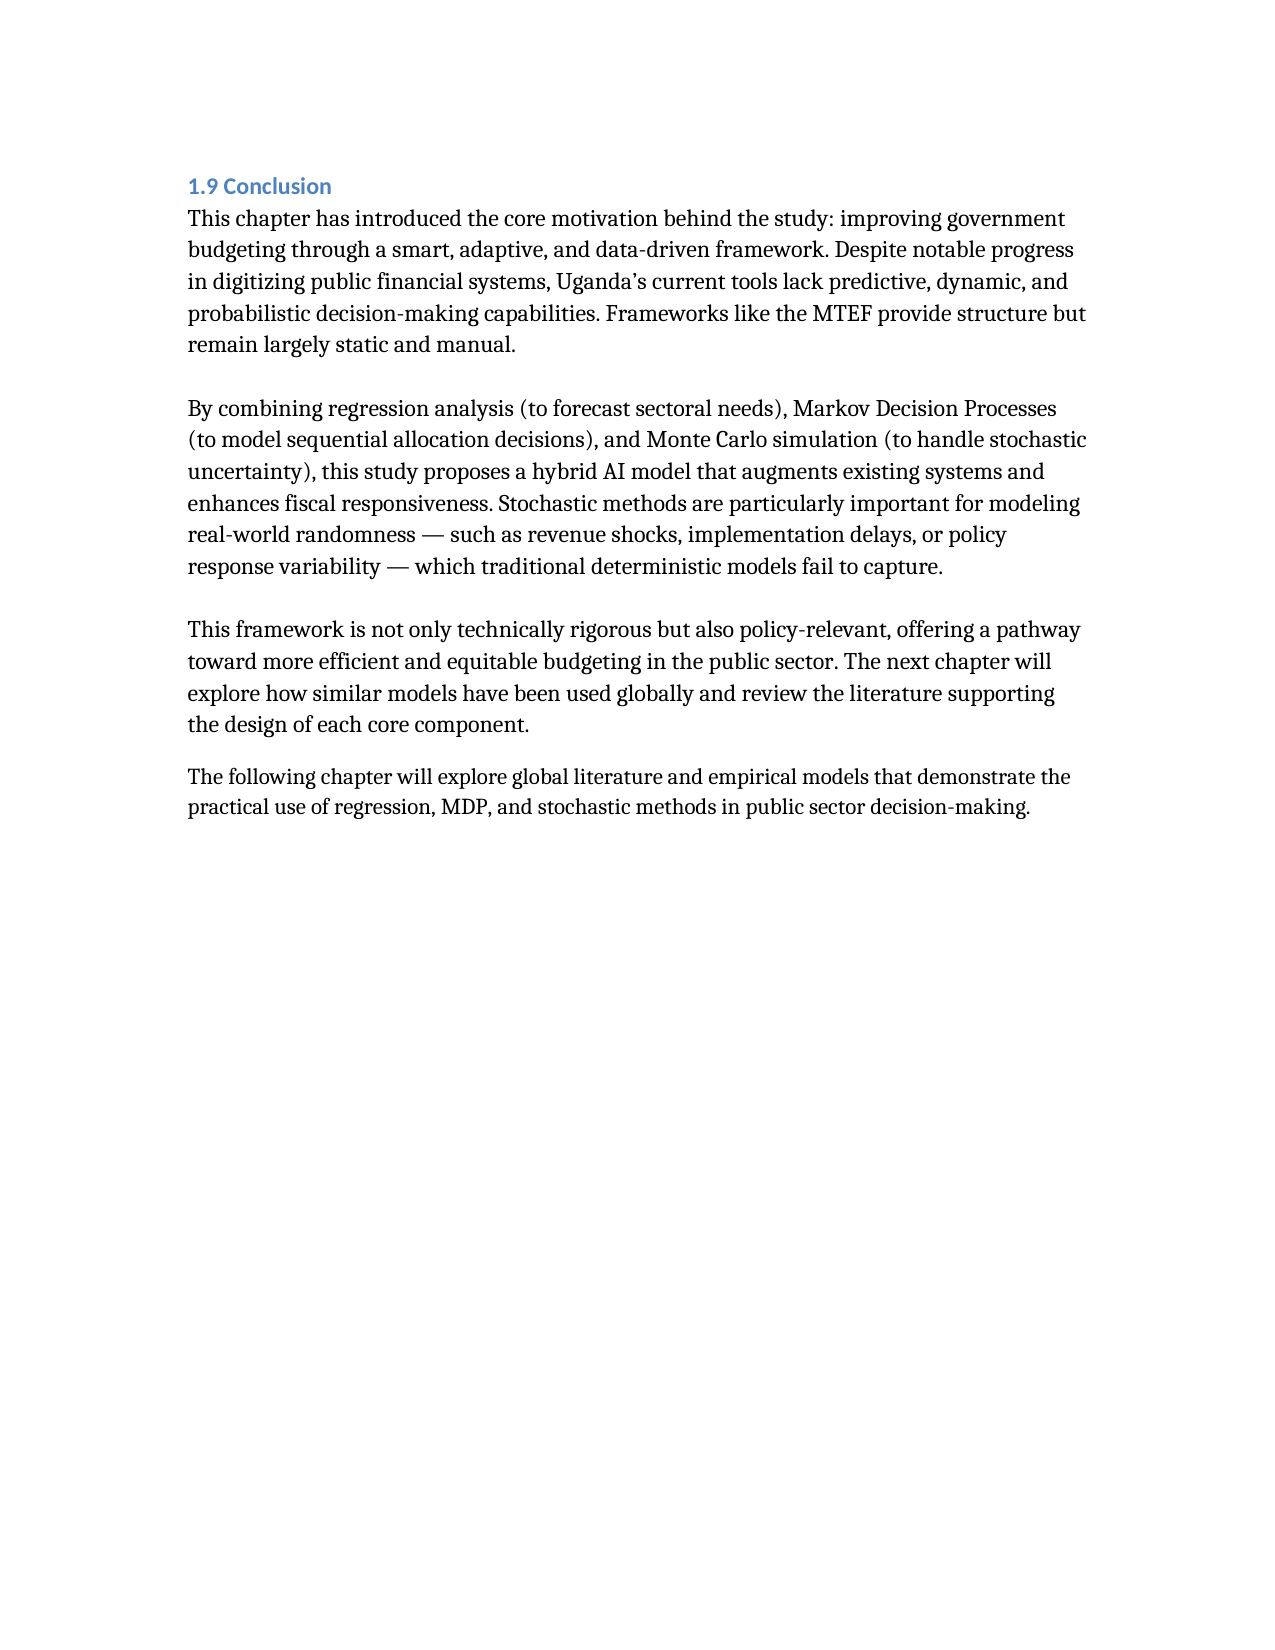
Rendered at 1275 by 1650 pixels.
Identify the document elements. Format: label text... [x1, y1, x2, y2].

text This chapter has introduced the core motivation behind the study: improving government budgeting through a smart, adaptive, and data-driven framework. Despite notable progress in digitizing public financial systems, Uganda’s current tools lack predictive, dynamic, and probabilistic decision-making capabilities. Frameworks like the MTEF provide structure but remain largely static and manual. By combining regression analysis (to forecast sectoral needs), Markov Decision Processes (to model sequential allocation decisions), and Monte Carlo simulation (to handle stochastic uncertainty), this study proposes a hybrid AI model that augments existing systems and enhances fiscal responsiveness. Stochastic methods are particularly important for modeling real-world randomness — such as revenue shocks, implementation delays, or policy response variability — which traditional deterministic models fail to capture. This framework is not only technically rigorous but also policy-relevant, offering a pathway toward more efficient and equitable budgeting in the public sector. The next chapter will explore how similar models have been used globally and review the literature supporting the design of each core component. [187, 204, 1087, 739]
subtitle 1.9 Conclusion [187, 171, 1087, 200]
text The following chapter will explore global literature and empirical models that demonstrate the practical use of regression, MDP, and stochastic methods in public sector decision-making. [187, 764, 1087, 820]
